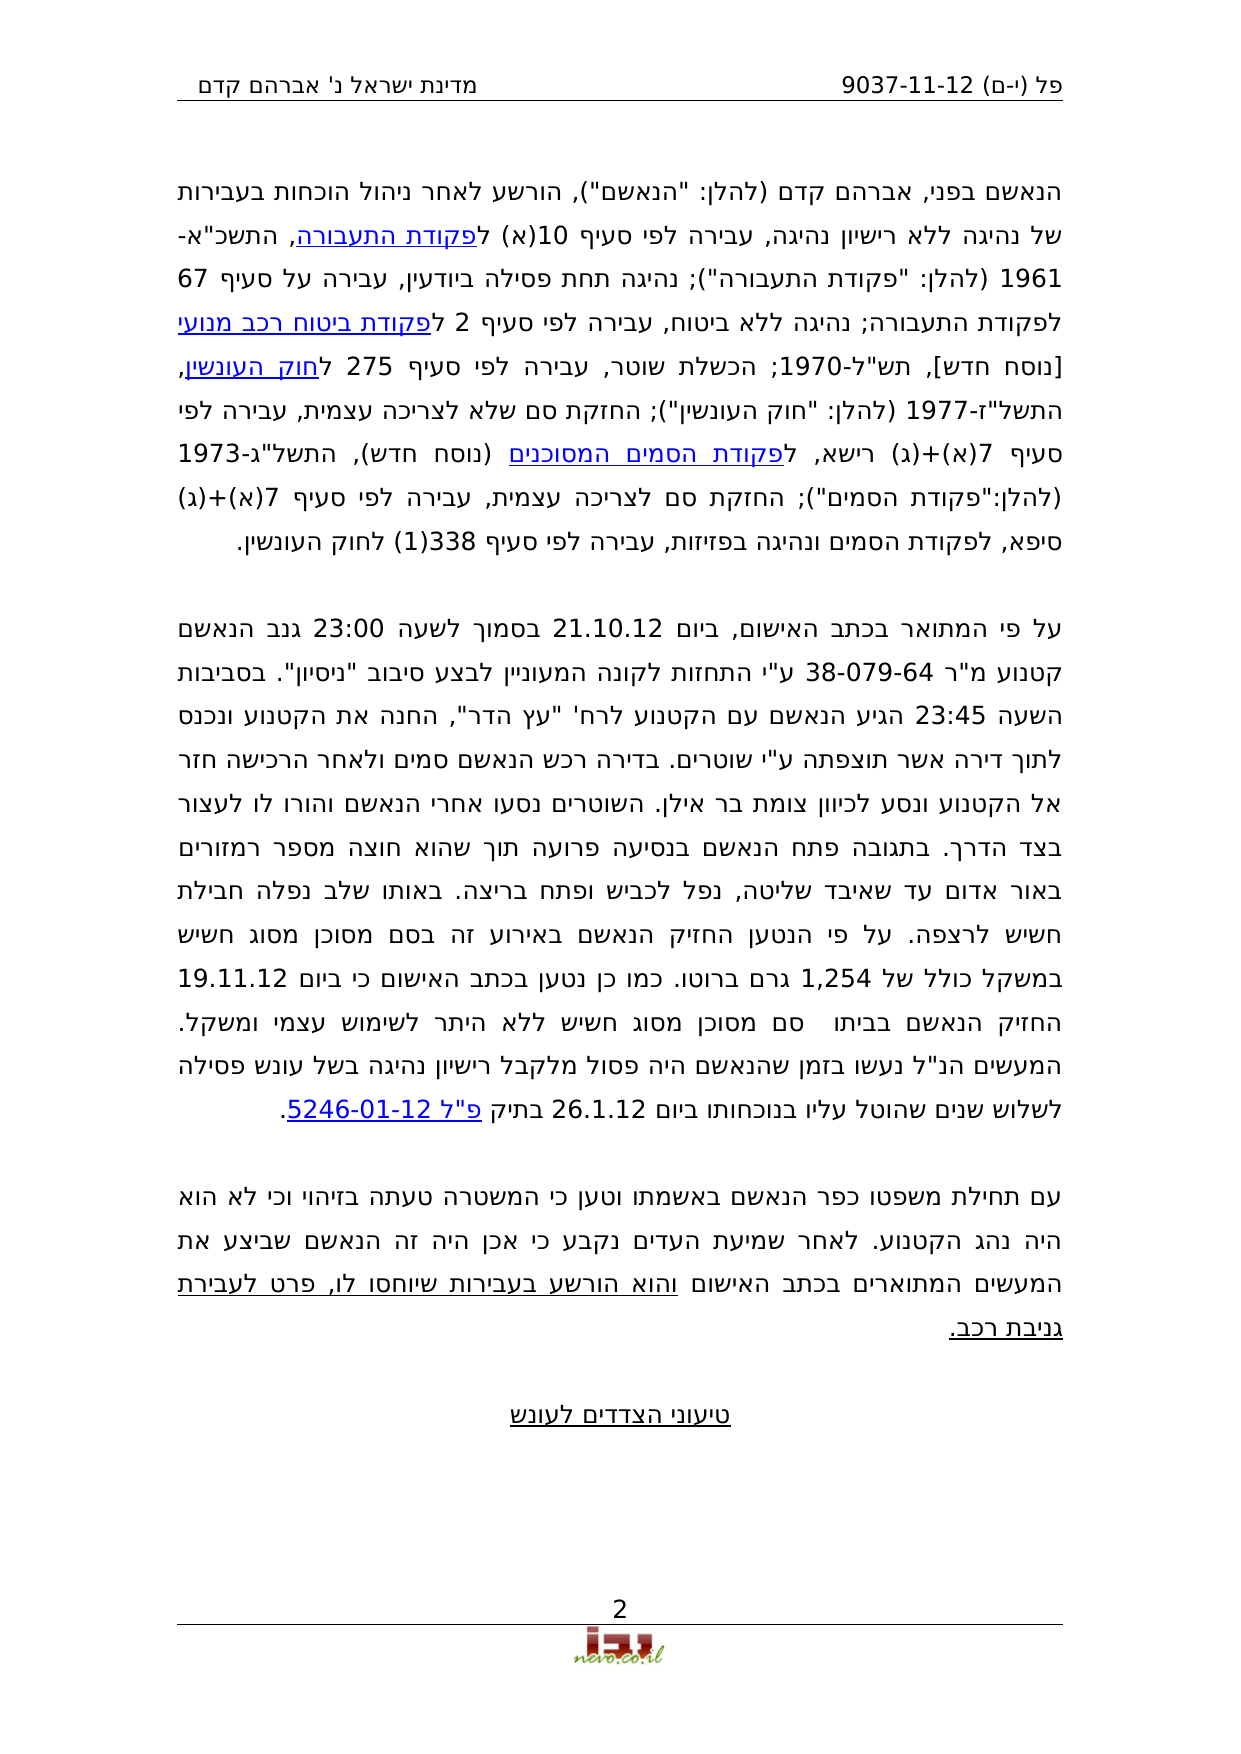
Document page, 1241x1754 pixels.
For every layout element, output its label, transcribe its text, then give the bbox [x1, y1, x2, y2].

text טיעוני הצדדים לעונש [177, 1400, 1063, 1429]
text הנאשם בפני, אברהם קדם (להלן: "הנאשם"), הורשע לאחר ניהול הוכחות בעבירות של נהיגה ללא רישיון נהיגה, עבירה לפי סעיף 10(א) לפקודת התעבורה, התשכ"א-1961 (להלן: "פקודת התעבורה"); נהיגה תחת פסילה ביודעין, עבירה על סעיף 67 לפקודת התעבורה; נהיגה ללא ביטוח, עבירה לפי סעיף 2 לפקודת ביטוח רכב מנועי [נוסח חדש], תש"ל-1970; הכשלת שוטר, עבירה לפי סעיף 275 לחוק העונשין, התשל"ז-1977 (להלן: "חוק העונשין"); החזקת סם שלא לצריכה עצמית, עבירה לפי סעיף 7(א)+(ג) רישא, לפקודת הסמים המסוכנים (נוסח חדש), התשל"ג-1973 (להלן:"פקודת הסמים"); החזקת סם לצריכה עצמית, עבירה לפי סעיף 7(א)+(ג) סיפא, לפקודת הסמים ונהיגה בפזיזות, עבירה לפי סעיף 338(1) לחוק העונשין. [177, 177, 1063, 556]
text על פי המתואר בכתב האישום, ביום 21.10.12 בסמוך לשעה 23:00 גנב הנאשם קטנוע מ"ר 38-079-64 ע"י התחזות לקונה המעוניין לבצע סיבוב "ניסיון". בסביבות השעה 23:45 הגיע הנאשם עם הקטנוע לרח' "עץ הדר", החנה את הקטנוע ונכנס לתוך דירה אשר תוצפתה ע"י שוטרים. בדירה רכש הנאשם סמים ולאחר הרכישה חזר אל הקטנוע ונסע לכיוון צומת בר אילן. השוטרים נסעו אחרי הנאשם והורו לו לעצור בצד הדרך. בתגובה פתח הנאשם בנסיעה פרועה תוך שהוא חוצה מספר רמזורים באור אדום עד שאיבד שליטה, נפל לכביש ופתח בריצה. באותו שלב נפלה חבילת חשיש לרצפה. על פי הנטען החזיק הנאשם באירוע זה בסם מסוכן מסוג חשיש במשקל כולל של 1,254 גרם ברוטו. כמו כן נטען בכתב האישום כי ביום 19.11.12 החזיק הנאשם בביתו סם מסוכן מסוג חשיש ללא היתר לשימוש עצמי ומשקל. המעשים הנ"ל נעשו בזמן שהנאשם היה פסול מלקבל רישיון נהיגה בשל עונש פסילה לשלוש שנים שהוטל עליו בנוכחותו ביום 26.1.12 בתיק פ"ל 5246-01-12. [177, 614, 1063, 1124]
picture [574, 1626, 666, 1665]
text עם תחילת משפטו כפר הנאשם באשמתו וטען כי המשטרה טעתה בזיהוי וכי לא הוא היה נהג הקטנוע. לאחר שמיעת העדים נקבע כי אכן היה זה הנאשם שביצע את המעשים המתוארים בכתב האישום והוא הורשע בעבירות שיוחסו לו, פרט לעבירת גניבת רכב. [177, 1182, 1063, 1343]
